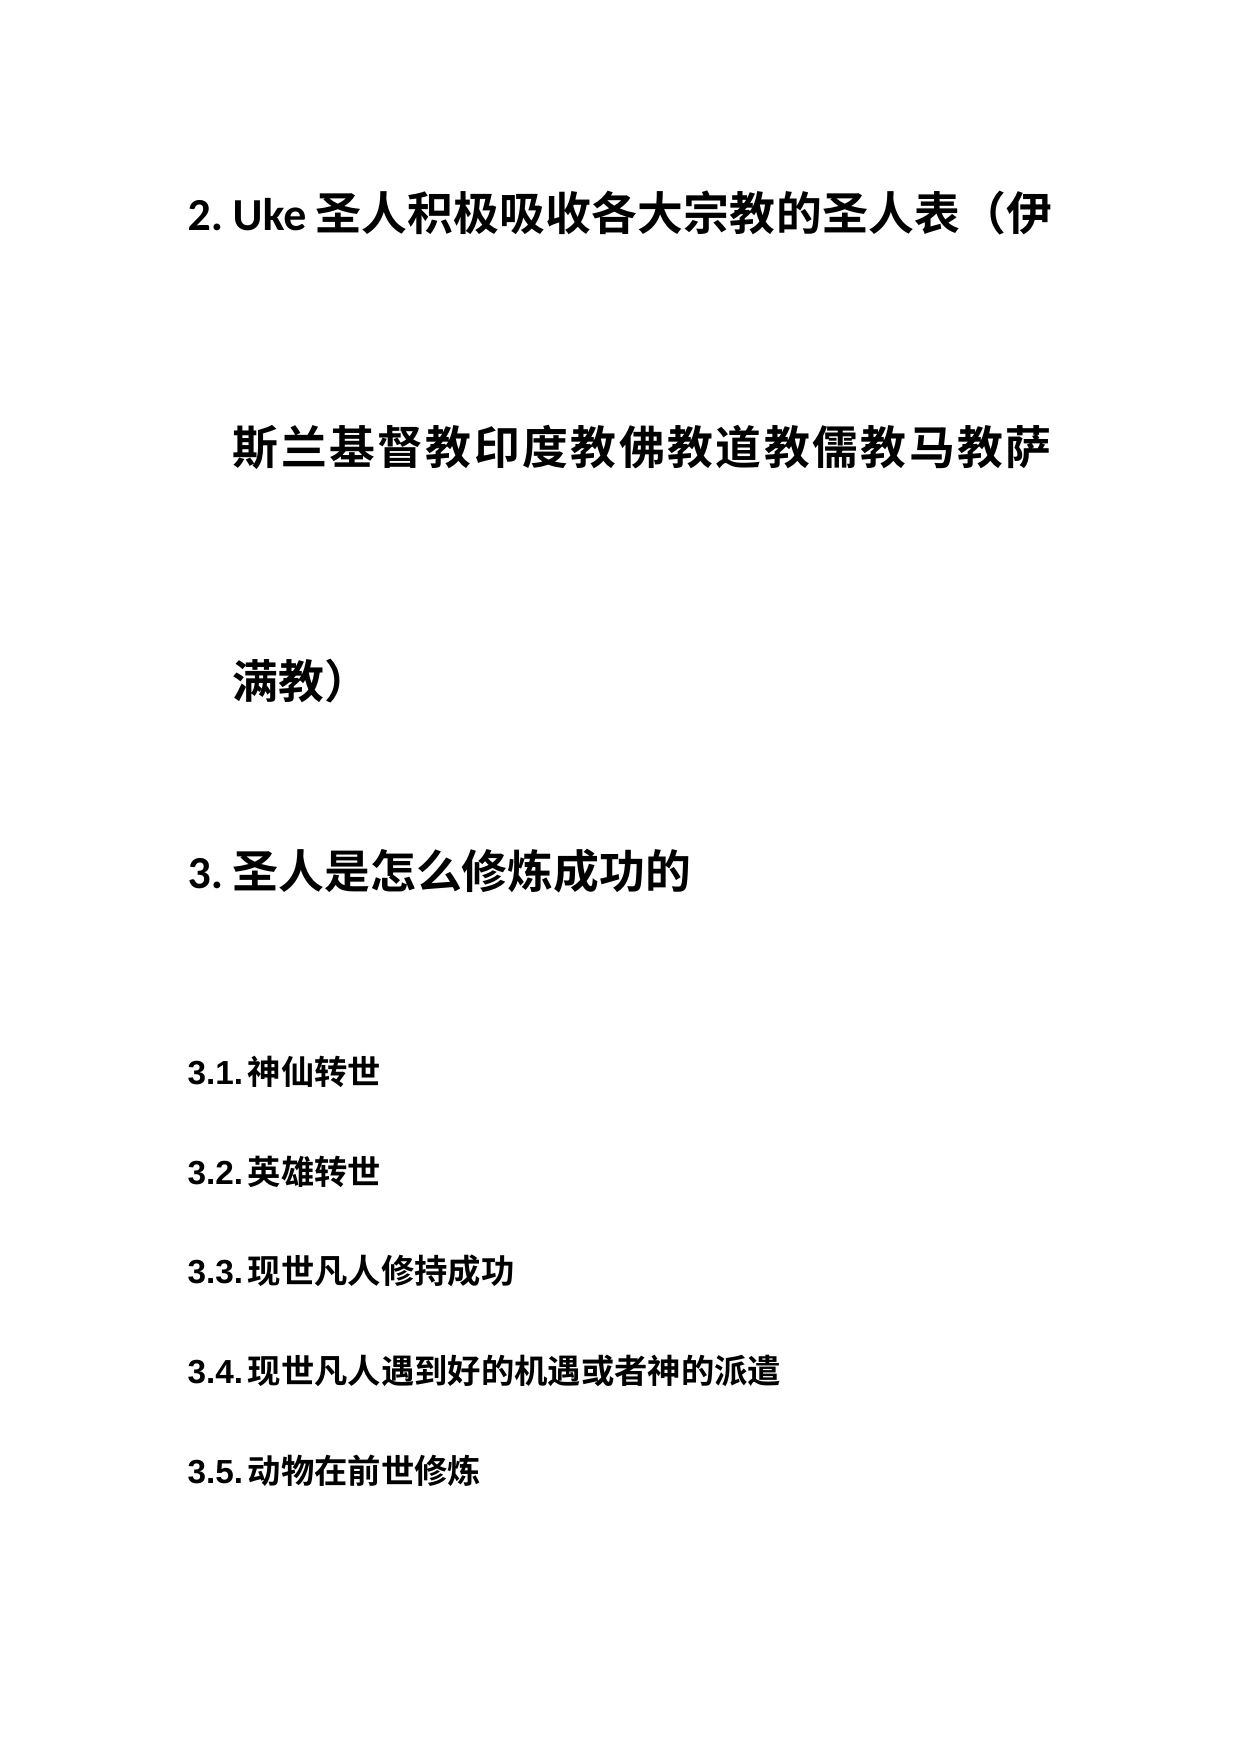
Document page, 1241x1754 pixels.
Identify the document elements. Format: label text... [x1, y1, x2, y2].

subtitle 现世凡人遇到好的机遇或者神的派遣 [187, 1461, 1053, 1526]
subtitle 现世凡人修持成功 [187, 1334, 1053, 1399]
subtitle 英雄转世 [187, 1207, 1053, 1272]
subtitle 圣人是怎么修炼成功的 [187, 856, 1053, 953]
subtitle Uke圣人积极吸收各大宗教的圣人表（伊斯兰基督教印度教佛教道教儒教马教萨满教） [187, 162, 1053, 727]
subtitle 神仙转世 [187, 1080, 1053, 1145]
